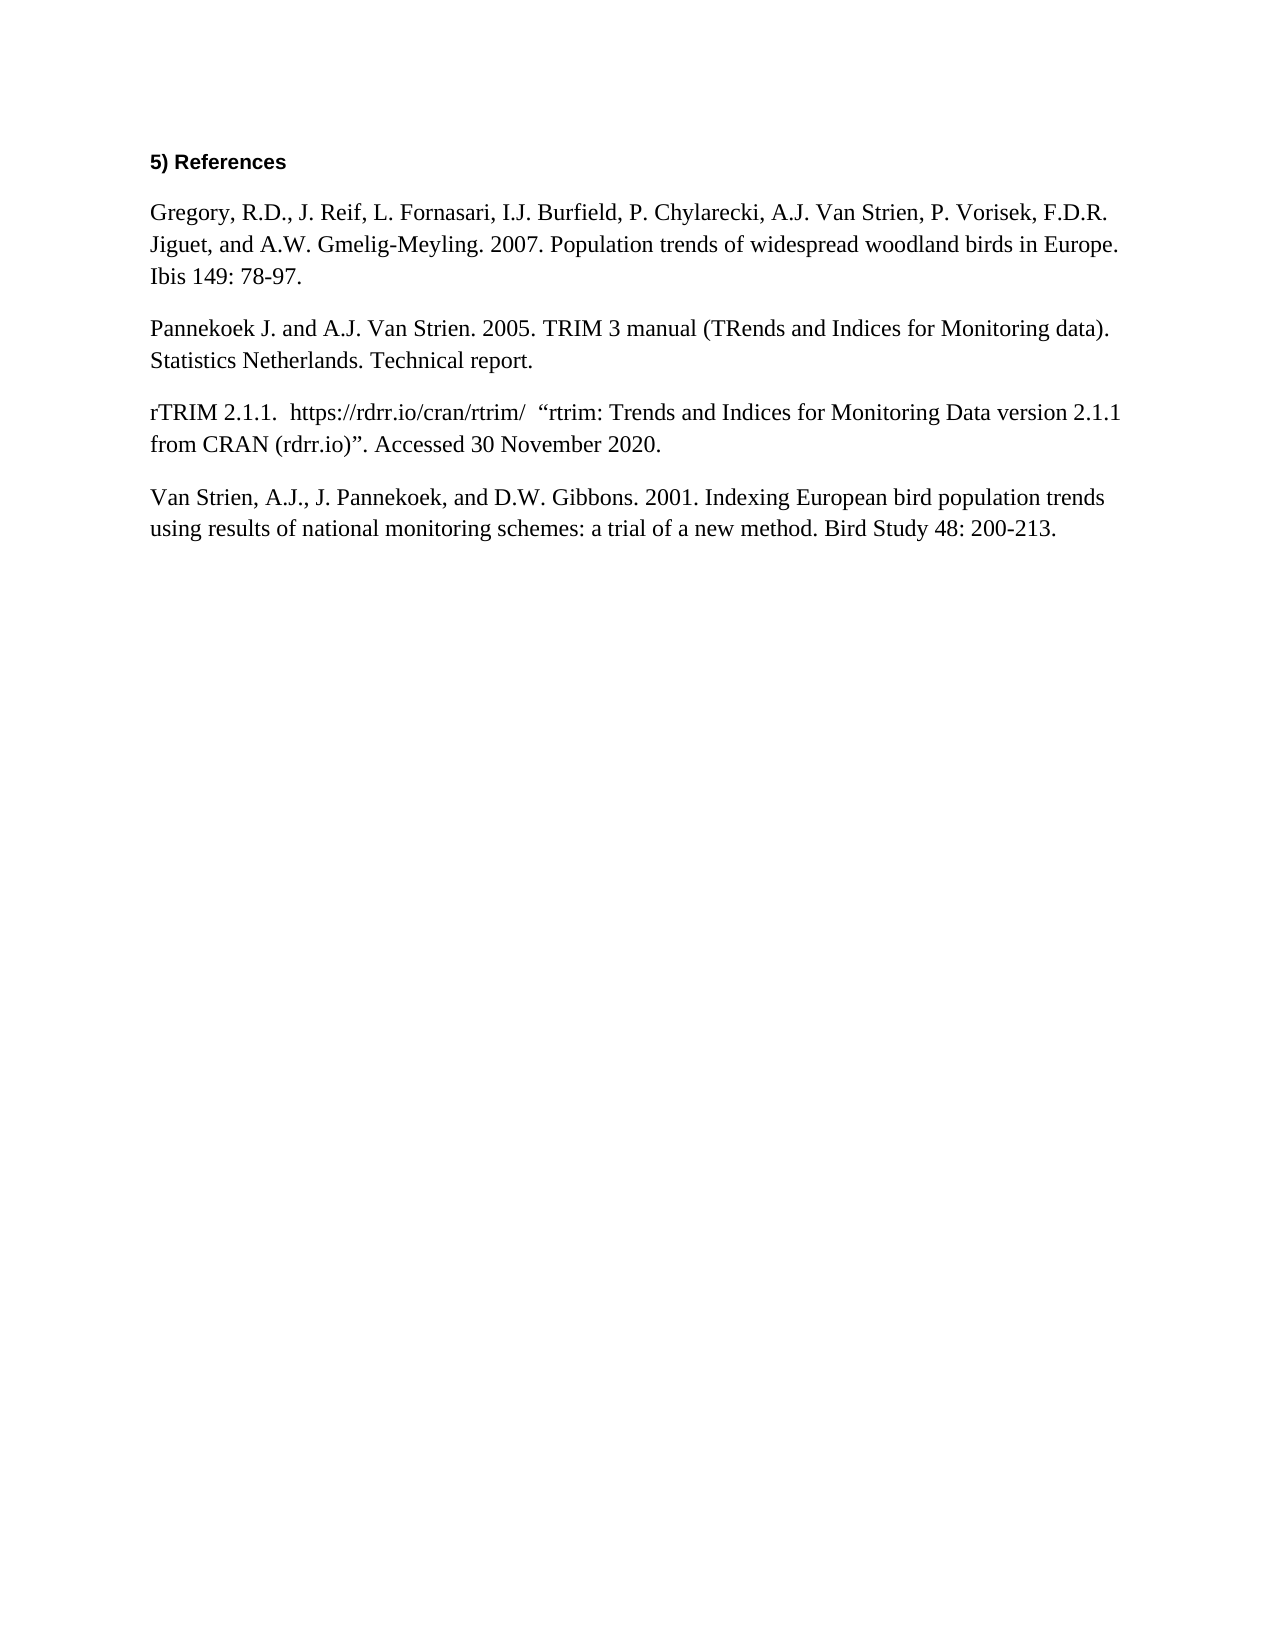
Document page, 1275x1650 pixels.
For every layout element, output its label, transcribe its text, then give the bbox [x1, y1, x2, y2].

text rTRIM 2.1.1. https://rdrr.io/cran/rtrim/ “rtrim: Trends and Indices for Monitoring Data version 2.1.1 from CRAN (rdrr.io)”. Accessed 30 November 2020. [150, 398, 1125, 458]
text Pannekoek J. and A.J. Van Strien. 2005. TRIM 3 manual (TRends and Indices for Monitoring data). Statistics Netherlands. Technical report. [150, 314, 1125, 373]
text Gregory, R.D., J. Reif, L. Fornasari, I.J. Burfield, P. Chylarecki, A.J. Van Strien, P. Vorisek, F.D.R. Jiguet, and A.W. Gmelig-Meyling. 2007. Population trends of widespread woodland birds in Europe. Ibis 149: 78-97. [150, 198, 1125, 289]
text 5) References [150, 150, 1125, 174]
text Van Strien, A.J., J. Pannekoek, and D.W. Gibbons. 2001. Indexing European bird population trends using results of national monitoring schemes: a trial of a new method. Bird Study 48: 200-213. [150, 482, 1125, 542]
